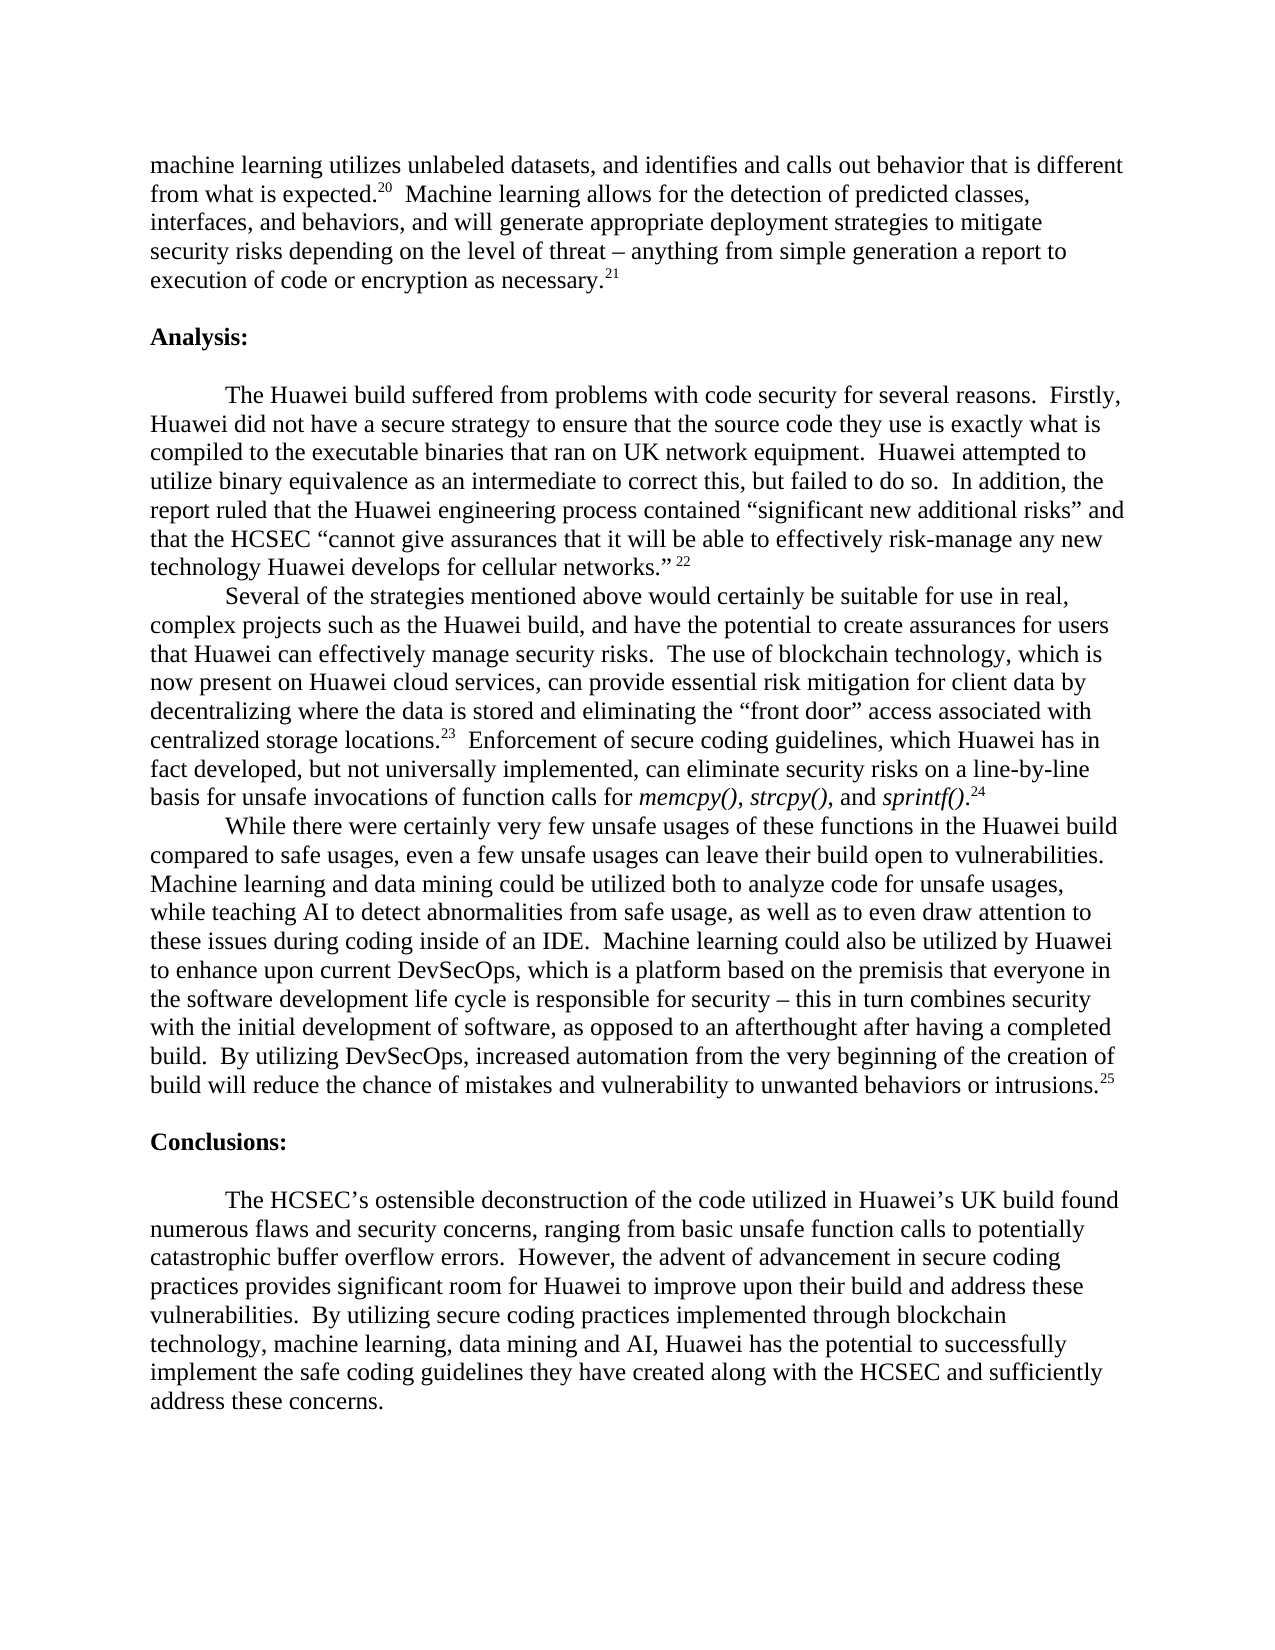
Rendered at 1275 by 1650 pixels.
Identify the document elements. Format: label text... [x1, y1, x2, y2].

text The HCSEC’s ostensible deconstruction of the code utilized in Huawei’s UK build found numerous flaws and security concerns, ranging from basic unsafe function calls to potentially catastrophic buffer overflow errors. However, the advent of advancement in secure coding practices provides significant room for Huawei to improve upon their build and address these vulnerabilities. By utilizing secure coding practices implemented through blockchain technology, machine learning, data mining and AI, Huawei has the potential to successfully implement the safe coding guidelines they have created along with the HCSEC and sufficiently address these concerns. [150, 1185, 1125, 1415]
text Conclusions: [150, 1127, 1125, 1156]
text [150, 150, 1125, 294]
text While there were certainly very few unsafe usages of these functions in the Huawei build compared to safe usages, even a few unsafe usages can leave their build open to vulnerabilities. Machine learning and data mining could be utilized both to analyze code for unsafe usages, while teaching AI to detect abnormalities from safe usage, as well as to even draw attention to these issues during coding inside of an IDE. Machine learning could also be utilized by Huawei to enhance upon current DevSecOps, which is a platform based on the premisis that everyone in the software development life cycle is responsible for security – this in turn combines security with the initial development of software, as opposed to an afterthought after having a completed build. By utilizing DevSecOps, increased automation from the very beginning of the creation of build will reduce the chance of mistakes and vulnerability to unwanted behaviors or intrusions. [150, 811, 1125, 1099]
text Analysis: [150, 322, 1125, 351]
text Several of the strategies mentioned above would certainly be suitable for use in real, complex projects such as the Huawei build, and have the potential to create assurances for users that Huawei can effectively manage security risks. The use of blockchain technology, which is now present on Huawei cloud services, can provide essential risk mitigation for client data by decentralizing where the data is stored and eliminating the “front door” access associated with centralized storage locations. Enforcement of secure coding guidelines, which Huawei has in fact developed, but not universally implemented, can eliminate security risks on a line-by-line basis for unsafe invocations of function calls for memcpy(), strcpy(), and sprintf(). [150, 581, 1125, 811]
text The Huawei build suffered from problems with code security for several reasons. Firstly, Huawei did not have a secure strategy to ensure that the source code they use is exactly what is compiled to the executable binaries that ran on UK network equipment. Huawei attempted to utilize binary equivalence as an intermediate to correct this, but failed to do so. In addition, the report ruled that the Huawei engineering process contained “significant new additional risks” and that the HCSEC “cannot give assurances that it will be able to effectively risk-manage any new technology Huawei develops for cellular networks.” [150, 380, 1125, 581]
